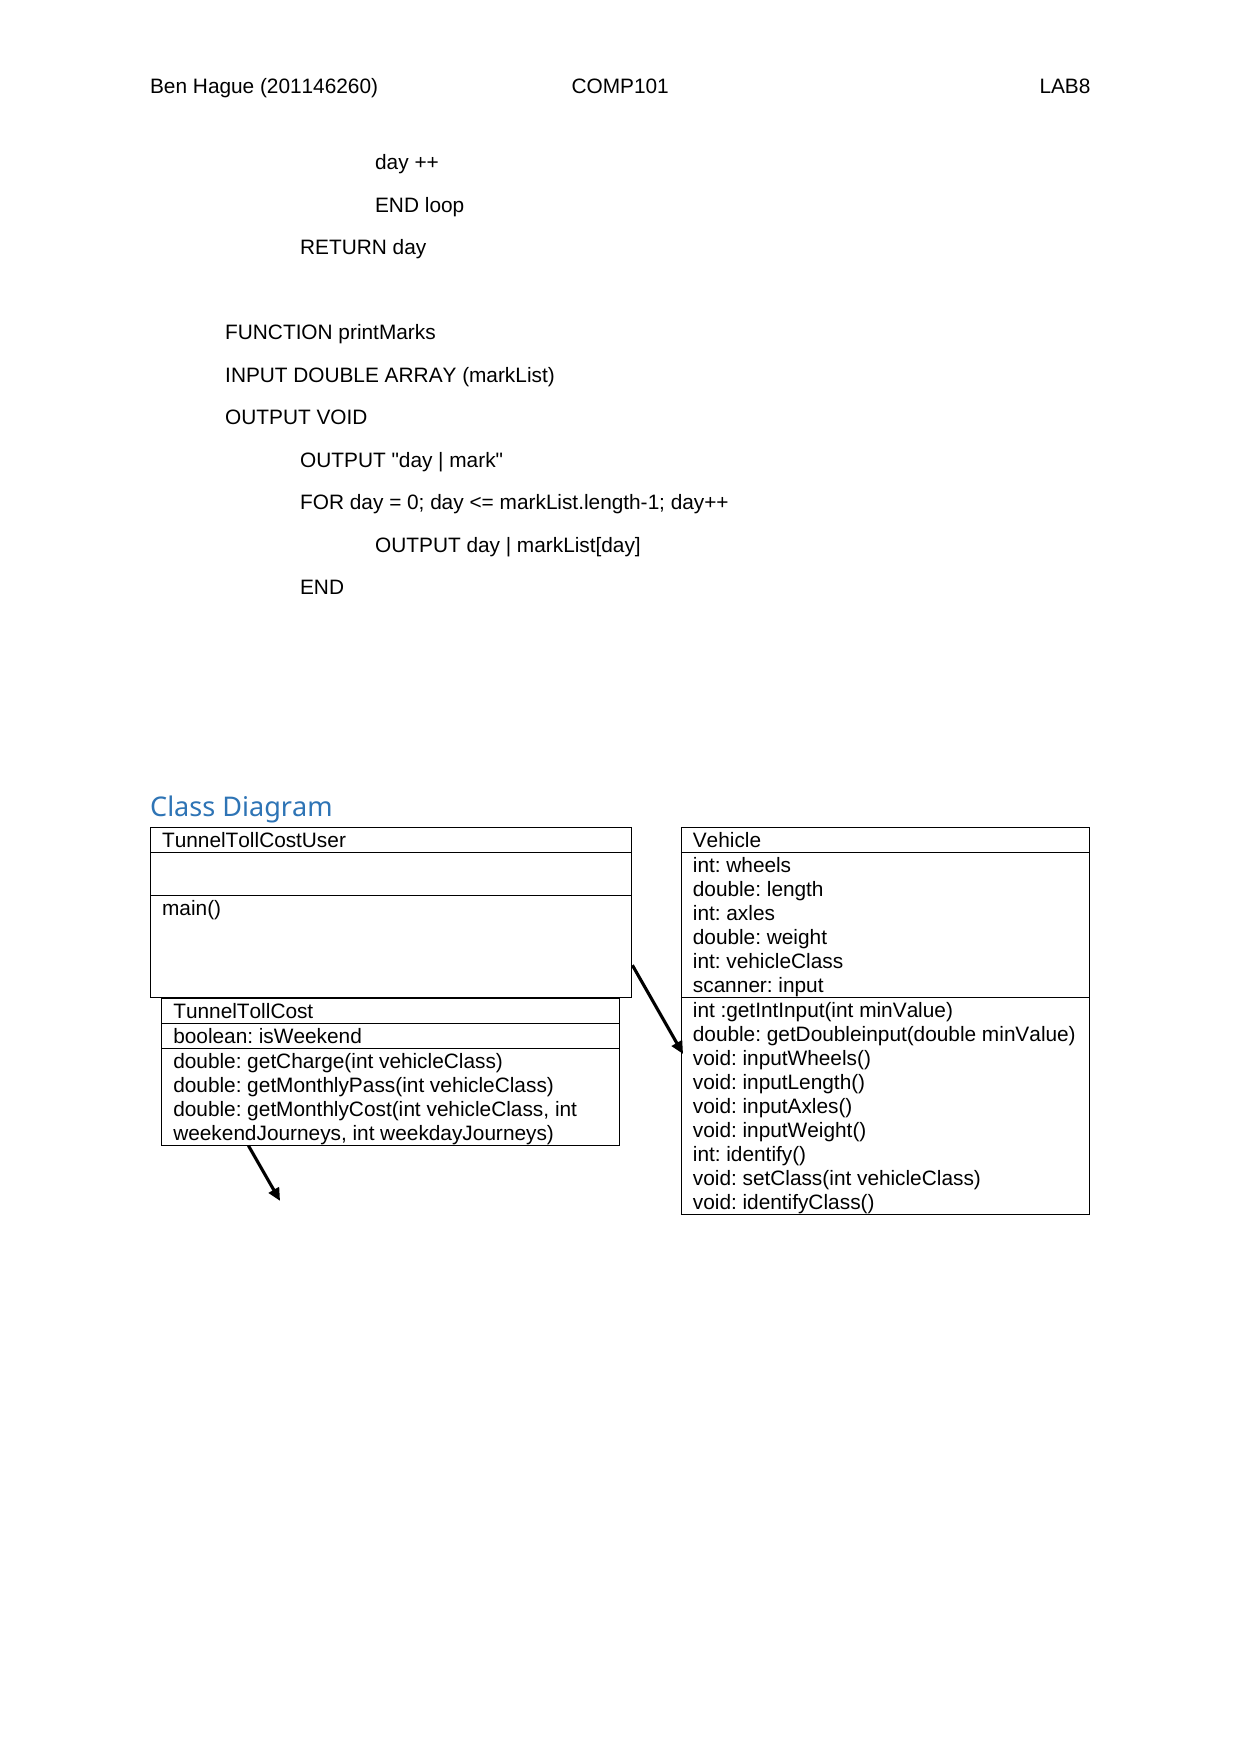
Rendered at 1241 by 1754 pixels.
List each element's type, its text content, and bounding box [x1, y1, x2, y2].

table_cell [151, 853, 631, 895]
text FOR day = 0; day <= markList.length-1; day++ [150, 490, 1090, 514]
table_cell int: wheels double: length int: axles double: weight int: vehicleClass scanner: input [682, 853, 1089, 997]
text OUTPUT day | markList[day] [150, 532, 1090, 556]
table_cell int :getIntInput(int minValue) double: getDoubleinput(double minValue) void: inputWheels() void: inputLength() void: inputAxles() void: inputWeight() int: identify() void: setClass(int vehicleClass) void: identifyClass() [682, 998, 1089, 1214]
table_header Vehicle [682, 828, 1089, 852]
text day ++ [150, 150, 1090, 174]
table_header TunnelTollCostUser [151, 828, 631, 852]
text OUTPUT "day | mark" [150, 447, 1090, 471]
text END [150, 575, 1090, 599]
text OUTPUT VOID [150, 405, 1090, 429]
text END loop [150, 192, 1090, 216]
table_cell main() [151, 896, 631, 997]
text RETURN day [150, 235, 1090, 259]
text INPUT DOUBLE ARRAY (markList) [150, 362, 1090, 386]
table_header [632, 827, 681, 1041]
table_header [631, 970, 681, 1214]
subtitle Class Diagram [150, 787, 1090, 824]
table_cell [151, 998, 631, 1214]
text FUNCTION printMarks [150, 320, 1090, 344]
